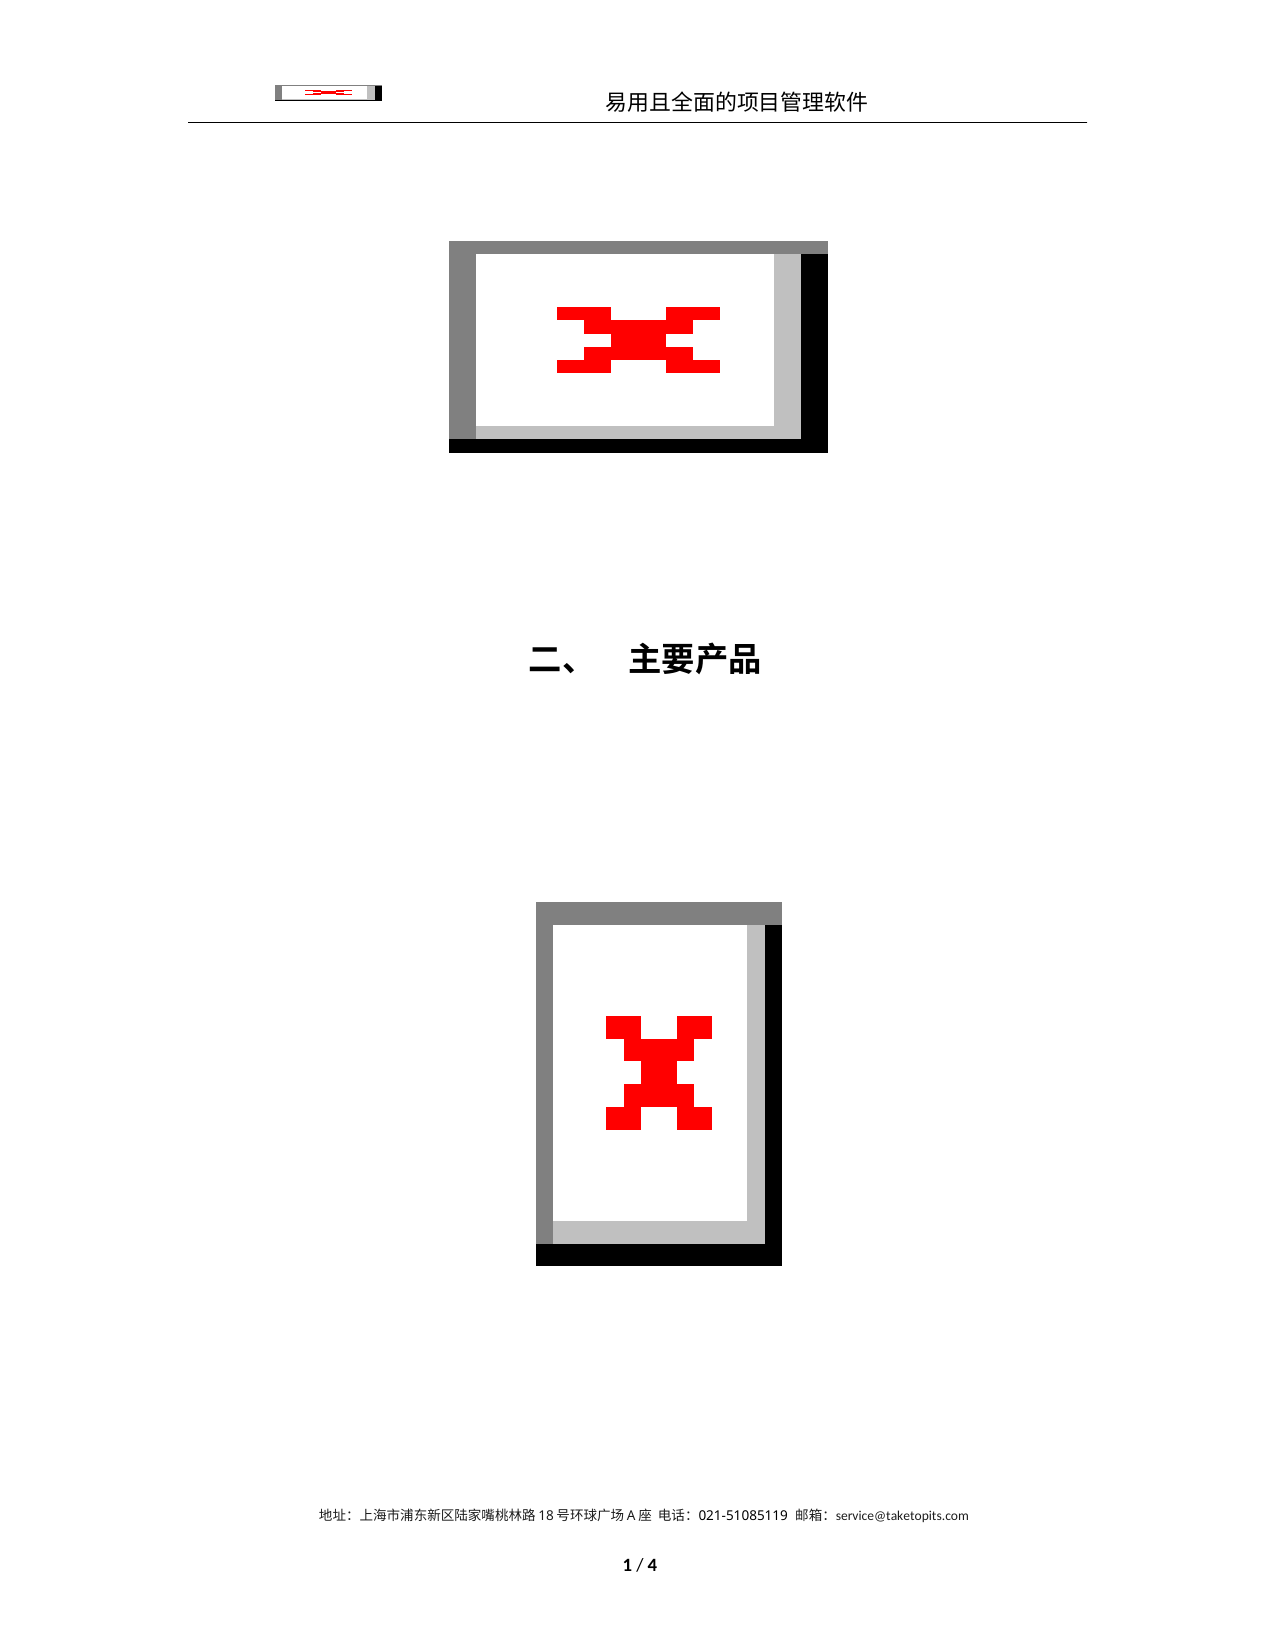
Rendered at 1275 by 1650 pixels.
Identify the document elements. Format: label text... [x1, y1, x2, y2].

picture [206, 78, 452, 111]
picture [206, 150, 1072, 572]
picture [378, 743, 941, 1472]
subtitle 二、 主要产品 [202, 633, 1087, 681]
